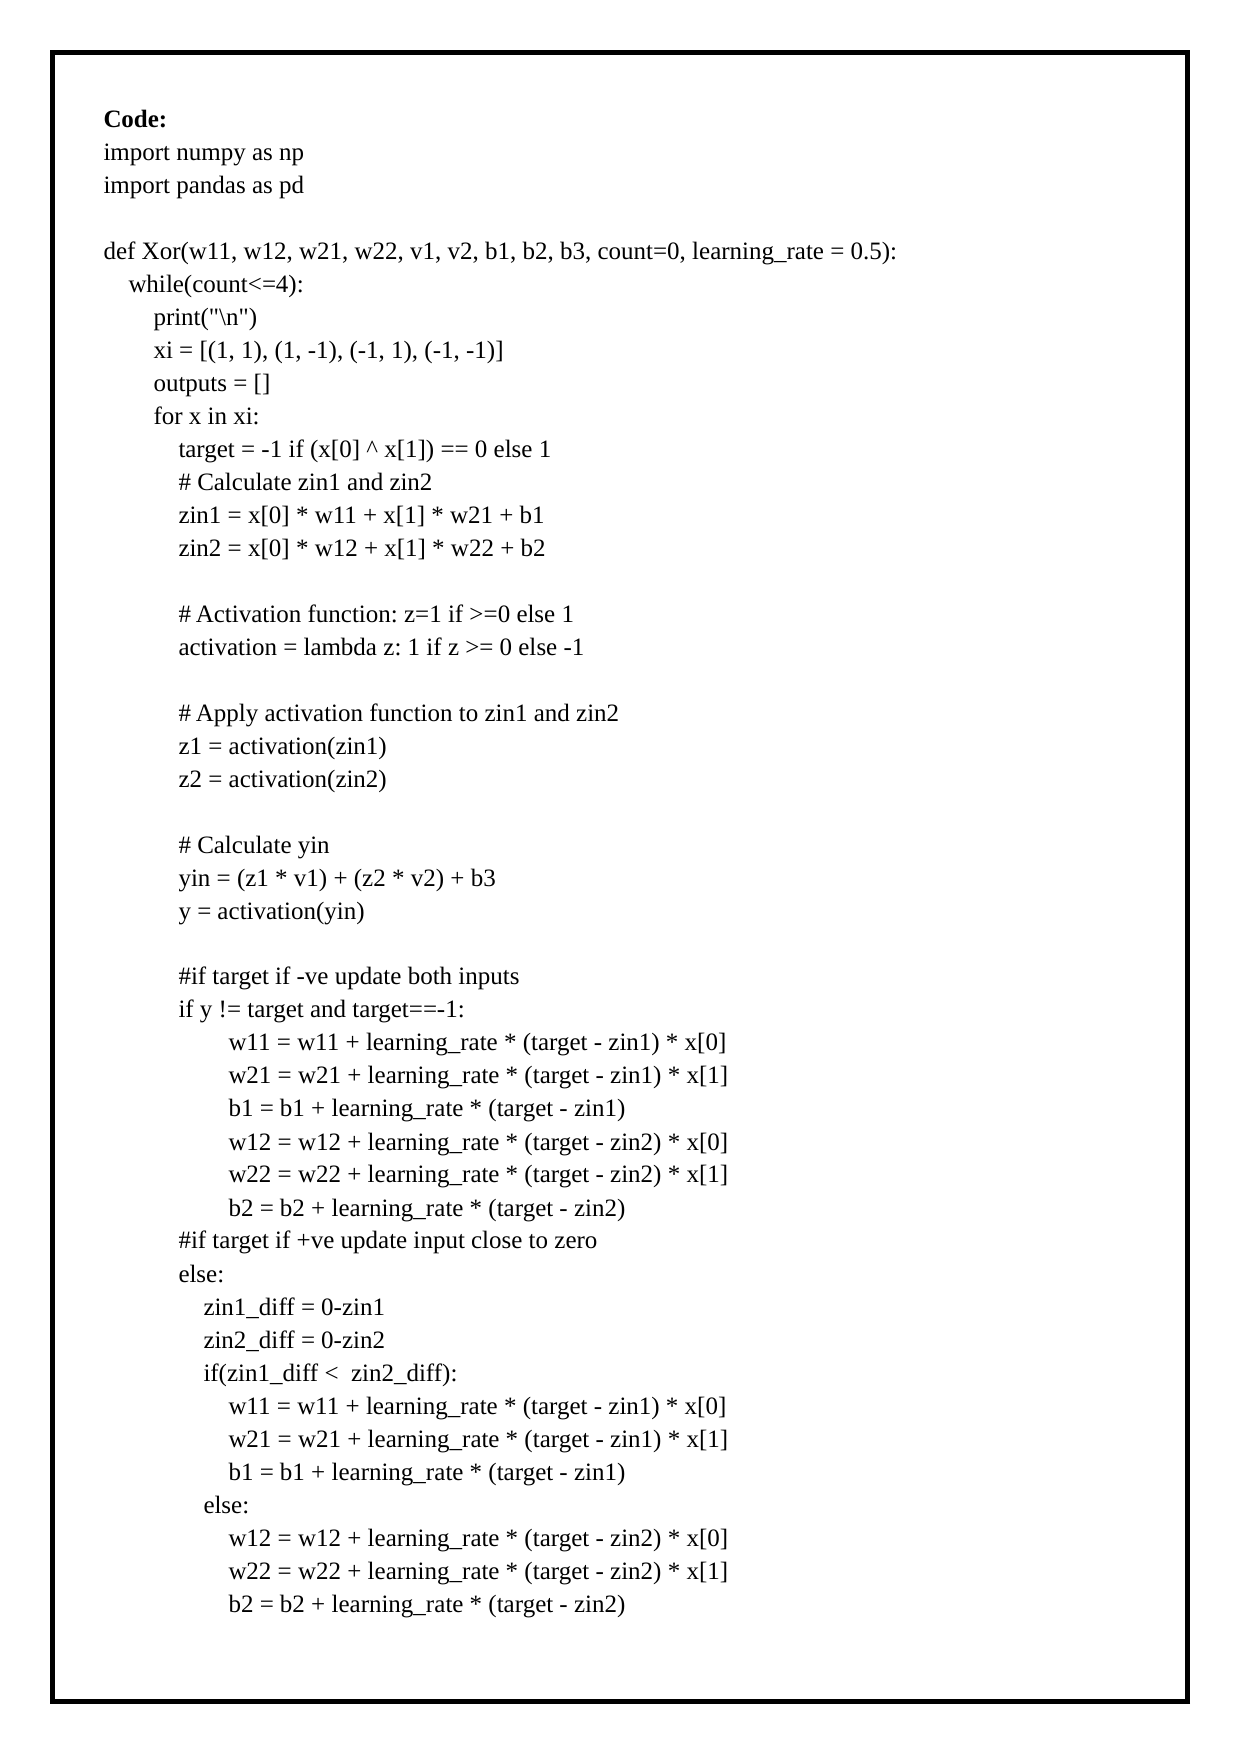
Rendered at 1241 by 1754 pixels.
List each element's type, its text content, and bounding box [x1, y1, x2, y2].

text zin2_diff = 0-zin2 [103, 1325, 1137, 1353]
text zin1 = x[0] * w11 + x[1] * w21 + b1 [103, 500, 1137, 529]
text while(count<=4): [103, 269, 1137, 298]
text # Calculate zin1 and zin2 [103, 467, 1137, 496]
text w11 = w11 + learning_rate * (target - zin1) * x[0] [103, 1027, 1137, 1056]
text w11 = w11 + learning_rate * (target - zin1) * x[0] [103, 1391, 1137, 1419]
text if y != target and target==-1: [103, 994, 1137, 1023]
text yin = (z1 * v1) + (z2 * v2) + b3 [103, 863, 1137, 892]
text zin1_diff = 0-zin1 [103, 1292, 1137, 1320]
text activation = lambda z: 1 if z >= 0 else -1 [103, 632, 1137, 661]
text w22 = w22 + learning_rate * (target - zin2) * x[1] [103, 1159, 1137, 1188]
text print("\n") [103, 302, 1137, 331]
text b1 = b1 + learning_rate * (target - zin1) [103, 1457, 1137, 1486]
text # Activation function: z=1 if >=0 else 1 [103, 599, 1137, 628]
text if(zin1_diff < zin2_diff): [103, 1358, 1137, 1386]
text import pandas as pd [103, 170, 1137, 198]
text #if target if +ve update input close to zero [103, 1226, 1137, 1254]
text b2 = b2 + learning_rate * (target - zin2) [103, 1589, 1137, 1618]
text w21 = w21 + learning_rate * (target - zin1) * x[1] [103, 1061, 1137, 1089]
text w22 = w22 + learning_rate * (target - zin2) * x[1] [103, 1556, 1137, 1584]
text z1 = activation(zin1) [103, 731, 1137, 760]
text import numpy as np [103, 137, 1137, 166]
text zin2 = x[0] * w12 + x[1] * w22 + b2 [103, 533, 1137, 562]
text outputs = [] [103, 368, 1137, 397]
text w12 = w12 + learning_rate * (target - zin2) * x[0] [103, 1523, 1137, 1552]
text Code: [103, 104, 1137, 132]
text # Calculate yin [103, 830, 1137, 859]
text xi = [(1, 1), (1, -1), (-1, 1), (-1, -1)] [103, 335, 1137, 364]
text for x in xi: [103, 401, 1137, 430]
text w12 = w12 + learning_rate * (target - zin2) * x[0] [103, 1127, 1137, 1155]
text b1 = b1 + learning_rate * (target - zin1) [103, 1093, 1137, 1122]
text #if target if -ve update both inputs [103, 961, 1137, 990]
text # Apply activation function to zin1 and zin2 [103, 698, 1137, 727]
text target = -1 if (x[0] ^ x[1]) == 0 else 1 [103, 434, 1137, 463]
text z2 = activation(zin2) [103, 764, 1137, 793]
text b2 = b2 + learning_rate * (target - zin2) [103, 1193, 1137, 1221]
text y = activation(yin) [103, 896, 1137, 925]
text else: [103, 1259, 1137, 1287]
text def Xor(w11, w12, w21, w22, v1, v2, b1, b2, b3, count=0, learning_rate = 0.5): [103, 236, 1137, 264]
text else: [103, 1490, 1137, 1518]
text w21 = w21 + learning_rate * (target - zin1) * x[1] [103, 1424, 1137, 1452]
